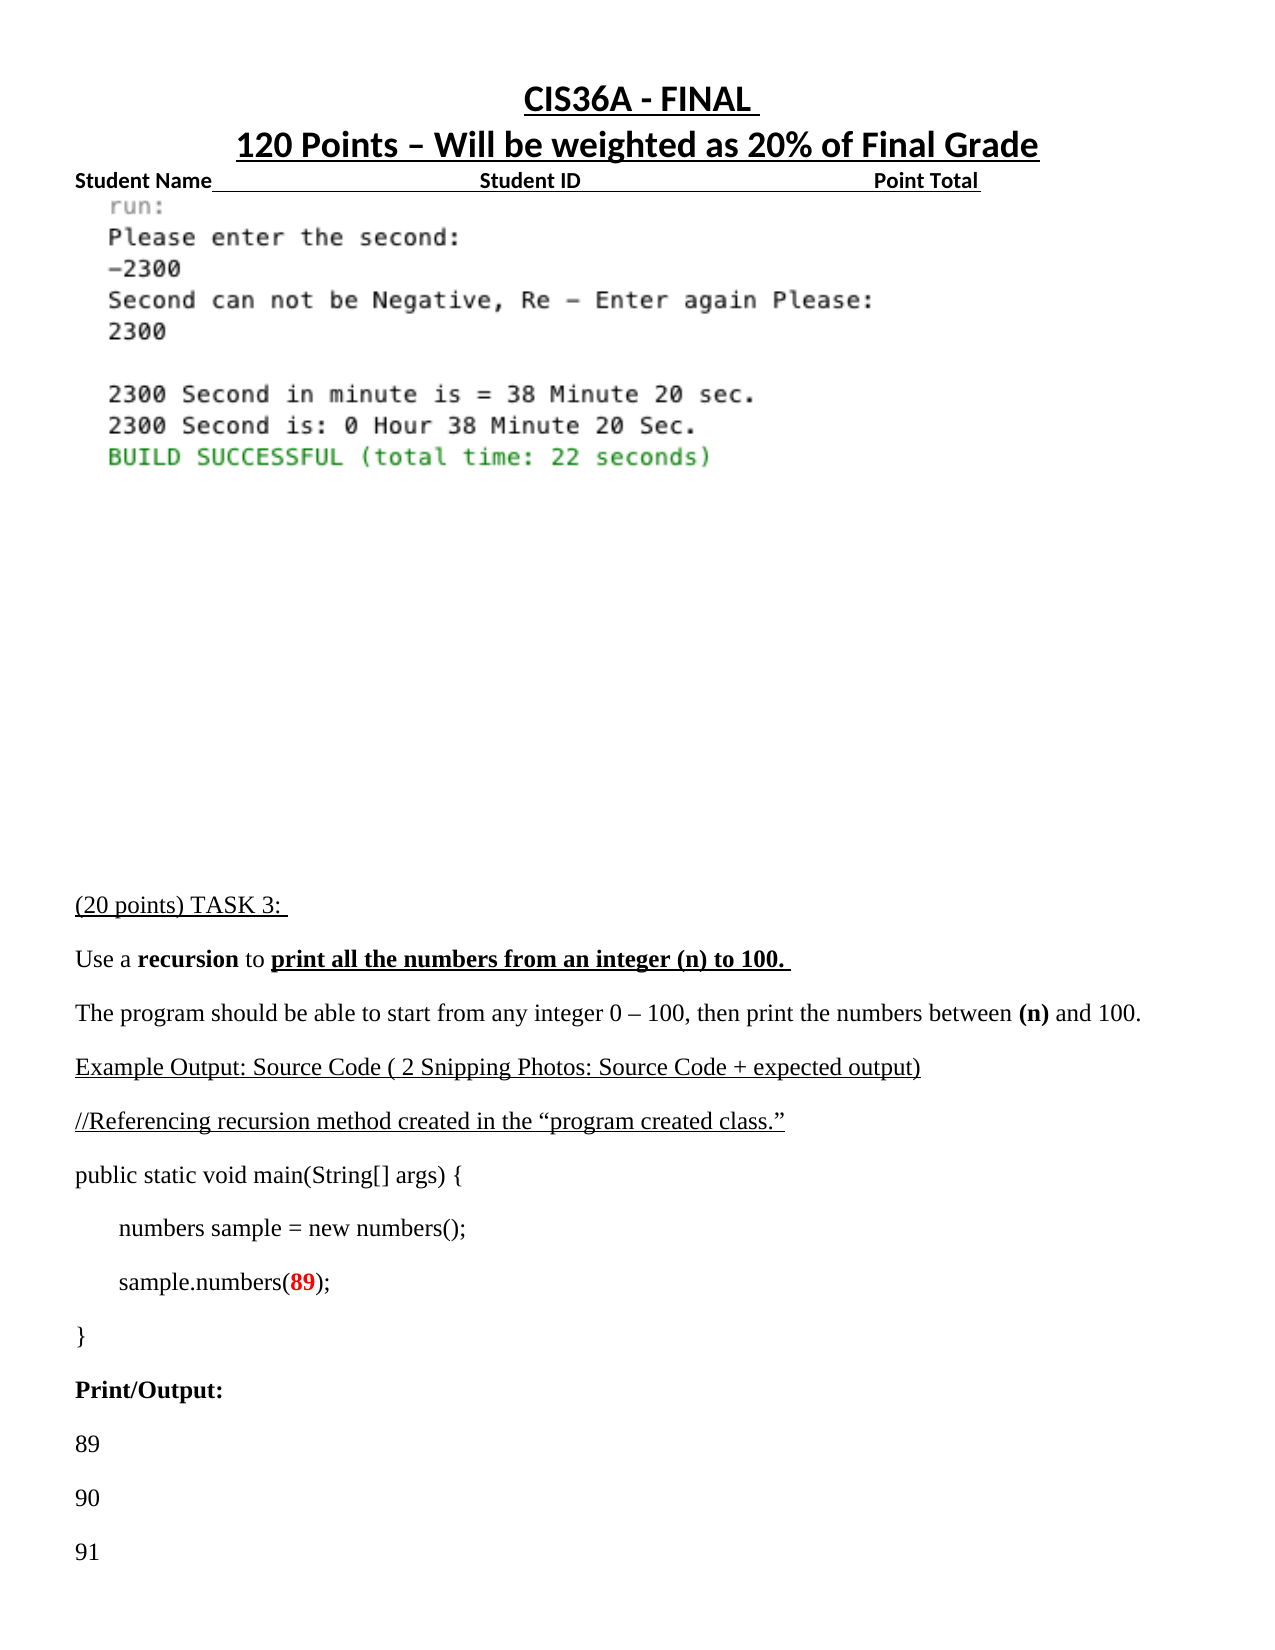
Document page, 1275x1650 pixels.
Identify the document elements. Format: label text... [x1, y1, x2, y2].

text The program should be able to start from any integer 0 – 100, then print the numbers between (n) and 100. [75, 998, 1200, 1027]
text //Referencing recursion method created in the “program created class.” [75, 1106, 1200, 1134]
text Example Output: Source Code ( 2 Snipping Photos: Source Code + expected output) [75, 1052, 1200, 1081]
text (20 points) TASK 3: [75, 890, 1200, 919]
text numbers sample = new numbers(); [75, 1213, 1200, 1242]
text Print/Output: [75, 1375, 1200, 1404]
text Use a recursion to print all the numbers from an integer (n) to 100. [75, 944, 1200, 973]
text 91 [75, 1537, 1200, 1565]
text sample.numbers(89); [75, 1267, 1200, 1296]
text 89 [75, 1429, 1200, 1458]
picture [75, 194, 1200, 650]
text 90 [75, 1483, 1200, 1512]
text public static void main(String[] args) { [75, 1160, 1200, 1188]
text } [75, 1321, 1200, 1350]
